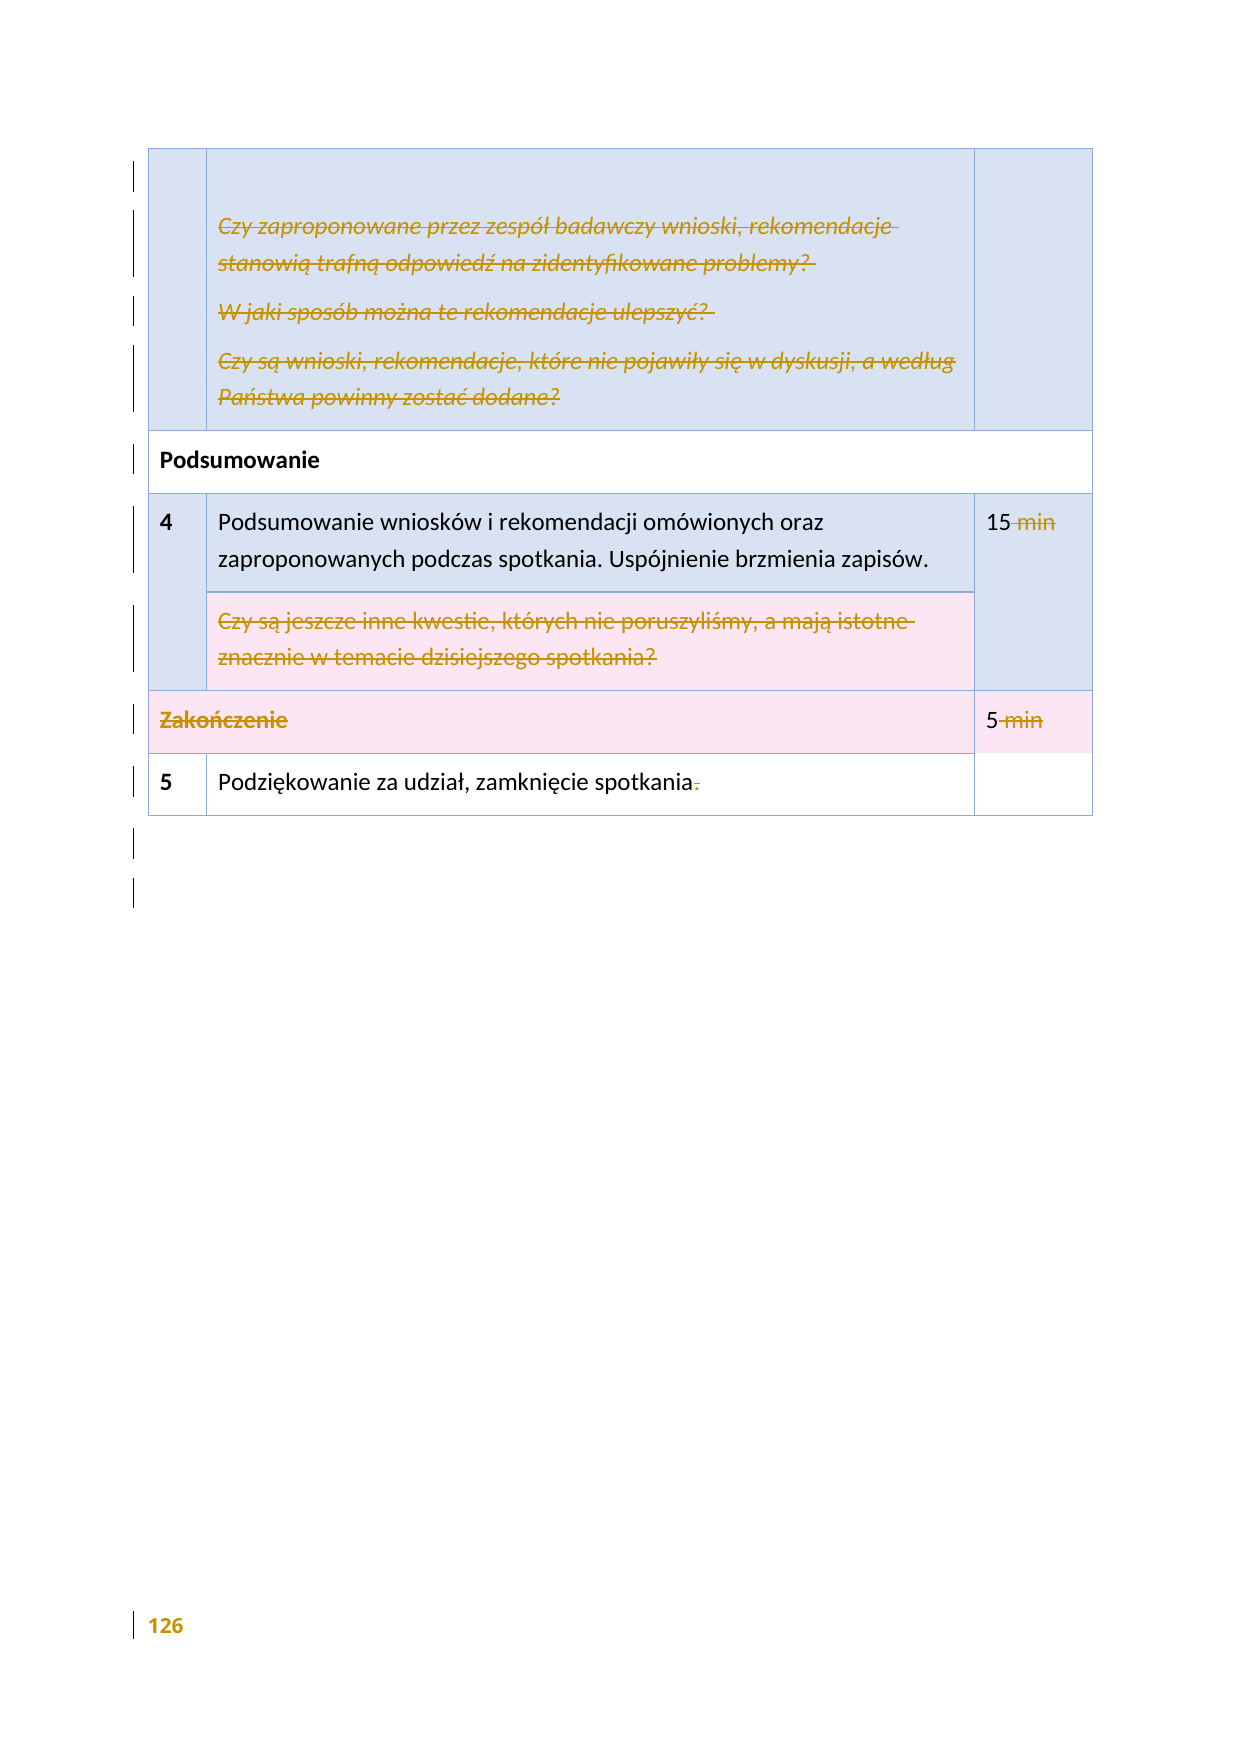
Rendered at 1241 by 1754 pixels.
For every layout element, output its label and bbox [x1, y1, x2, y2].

table_cell [149, 431, 1092, 493]
table_cell [975, 149, 1092, 430]
table_cell [207, 754, 974, 815]
table_cell [975, 494, 1092, 690]
table_cell [149, 149, 206, 430]
table_cell [207, 494, 974, 591]
table_cell [149, 754, 206, 815]
table_cell [149, 494, 206, 690]
table_cell [207, 149, 974, 430]
